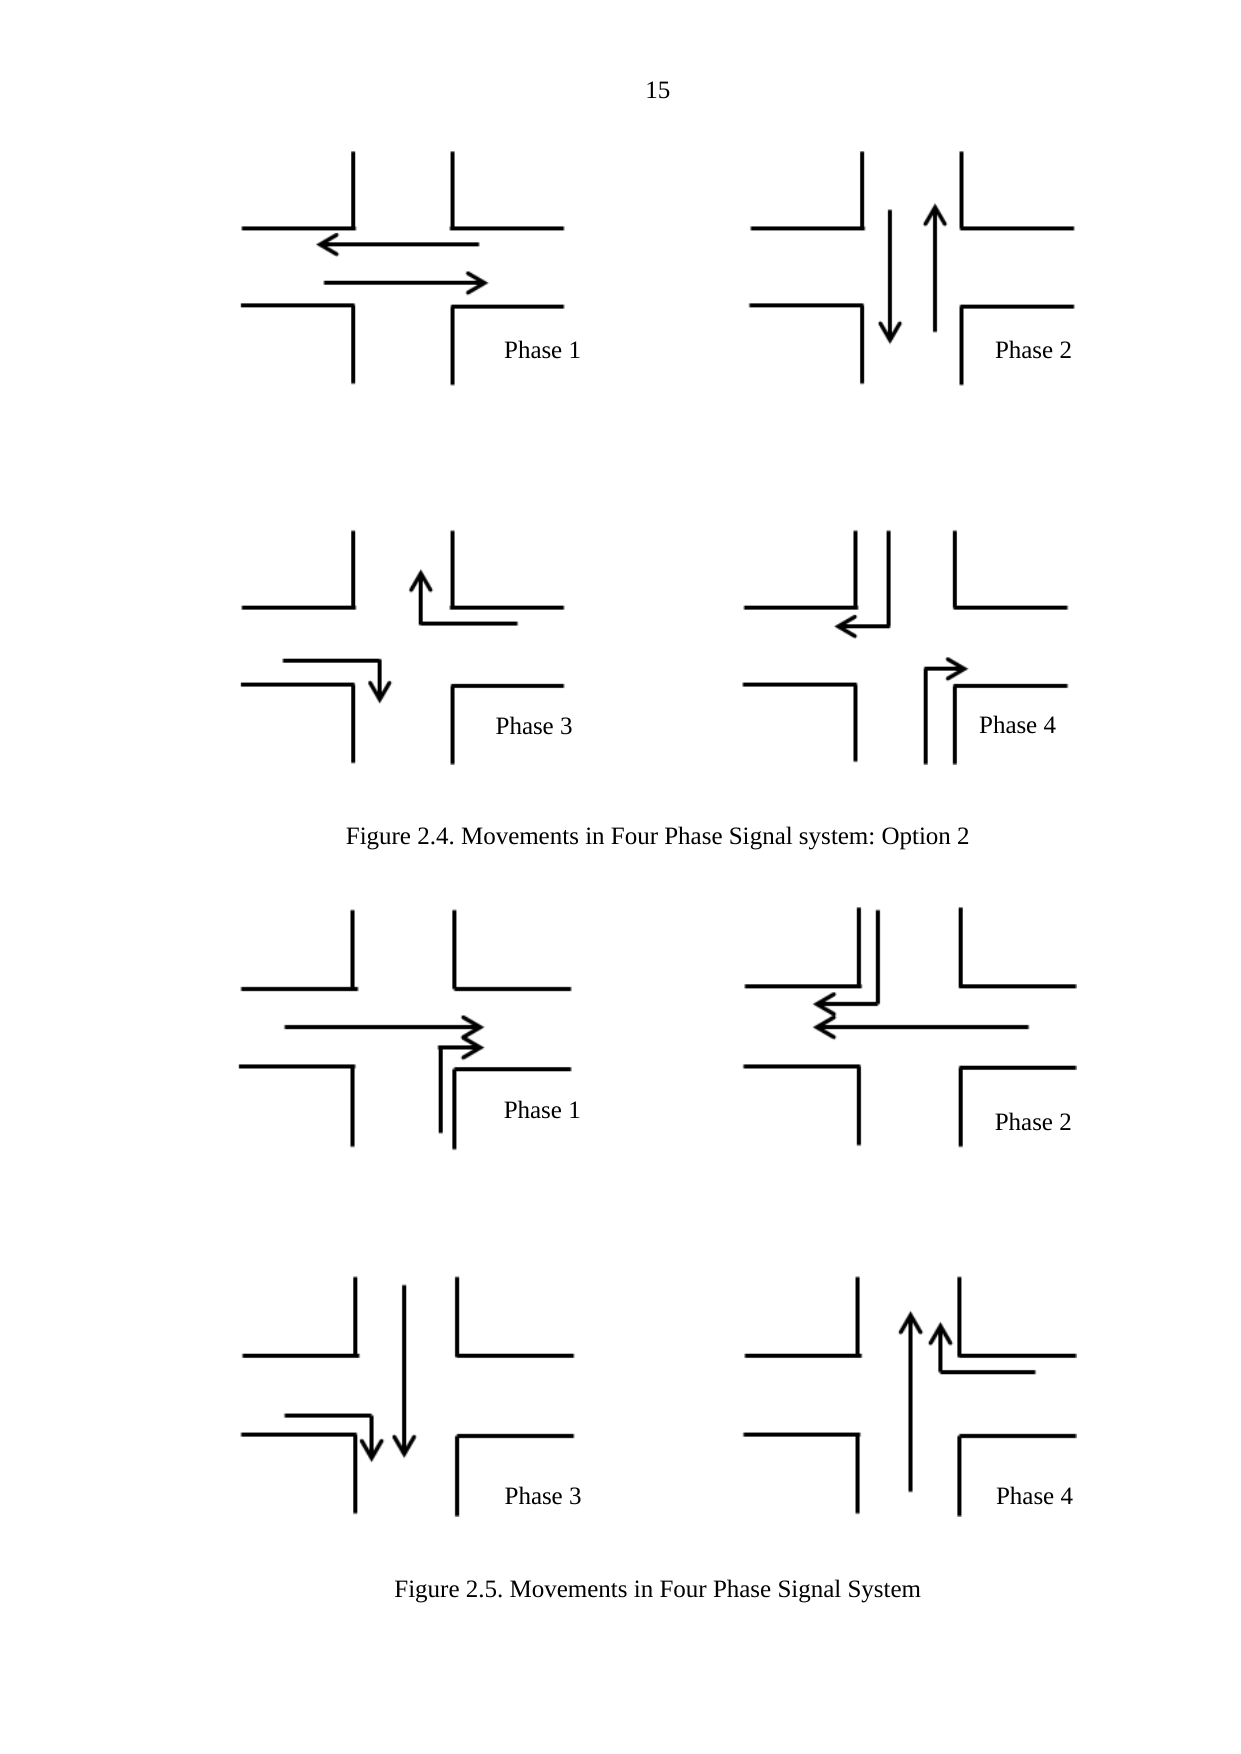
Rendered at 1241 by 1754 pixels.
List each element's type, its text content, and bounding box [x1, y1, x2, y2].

picture [240, 151, 1075, 765]
text Figure 2.5. Movements in Four Phase Signal System [223, 1574, 1092, 1603]
text Figure 2.4. Movements in Four Phase Signal system: Option 2 [223, 821, 1092, 850]
picture [238, 907, 1077, 1517]
